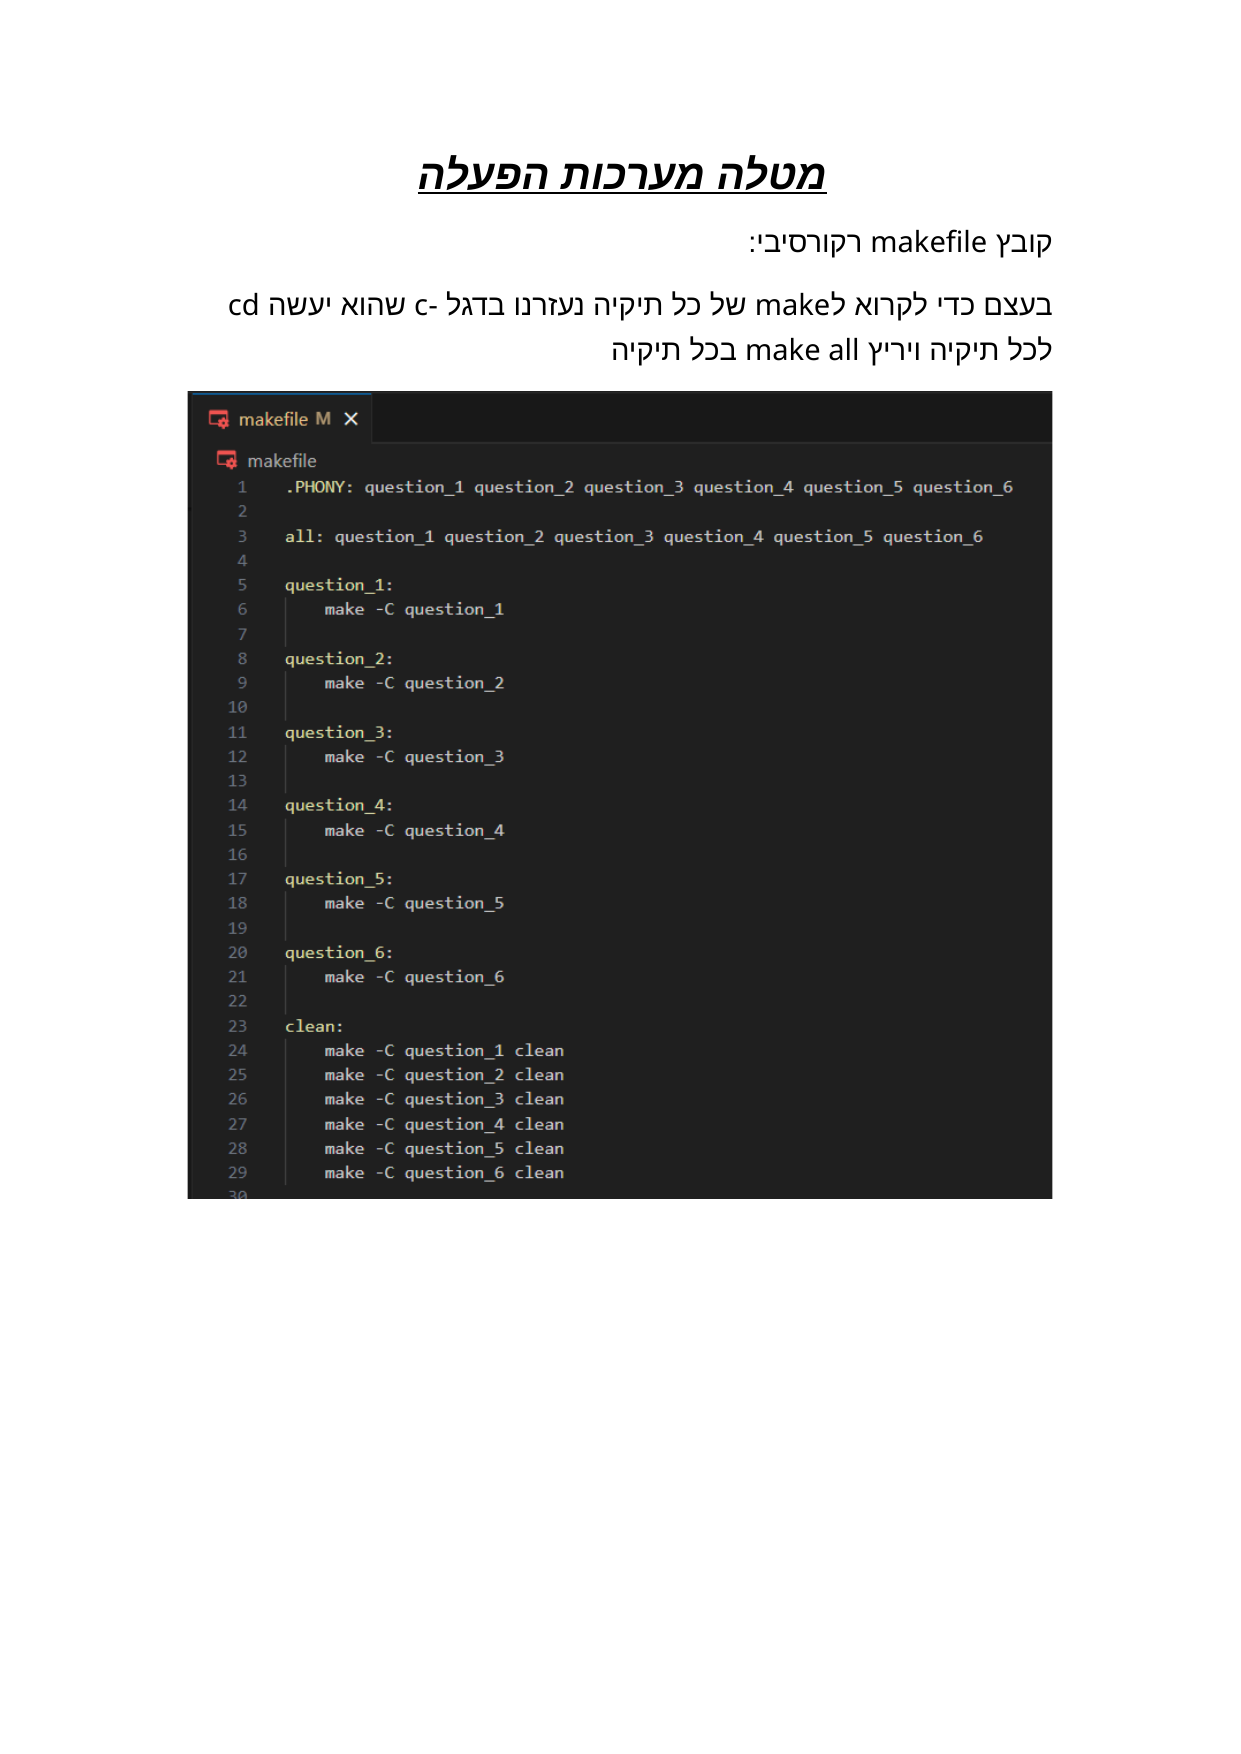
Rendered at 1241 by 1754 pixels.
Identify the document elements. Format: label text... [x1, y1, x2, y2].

text קובץ makefile רקורסיבי: [187, 222, 1053, 261]
text בעצם כדי לקרוא לmake של כל תיקיה נעזרנו בדגל -c שהוא יעשה cd לכל תיקיה ויריץ make all בכל תיקיה [187, 284, 1053, 368]
picture [187, 391, 1053, 1199]
text מטלה מערכות הפעלה [187, 150, 1053, 198]
